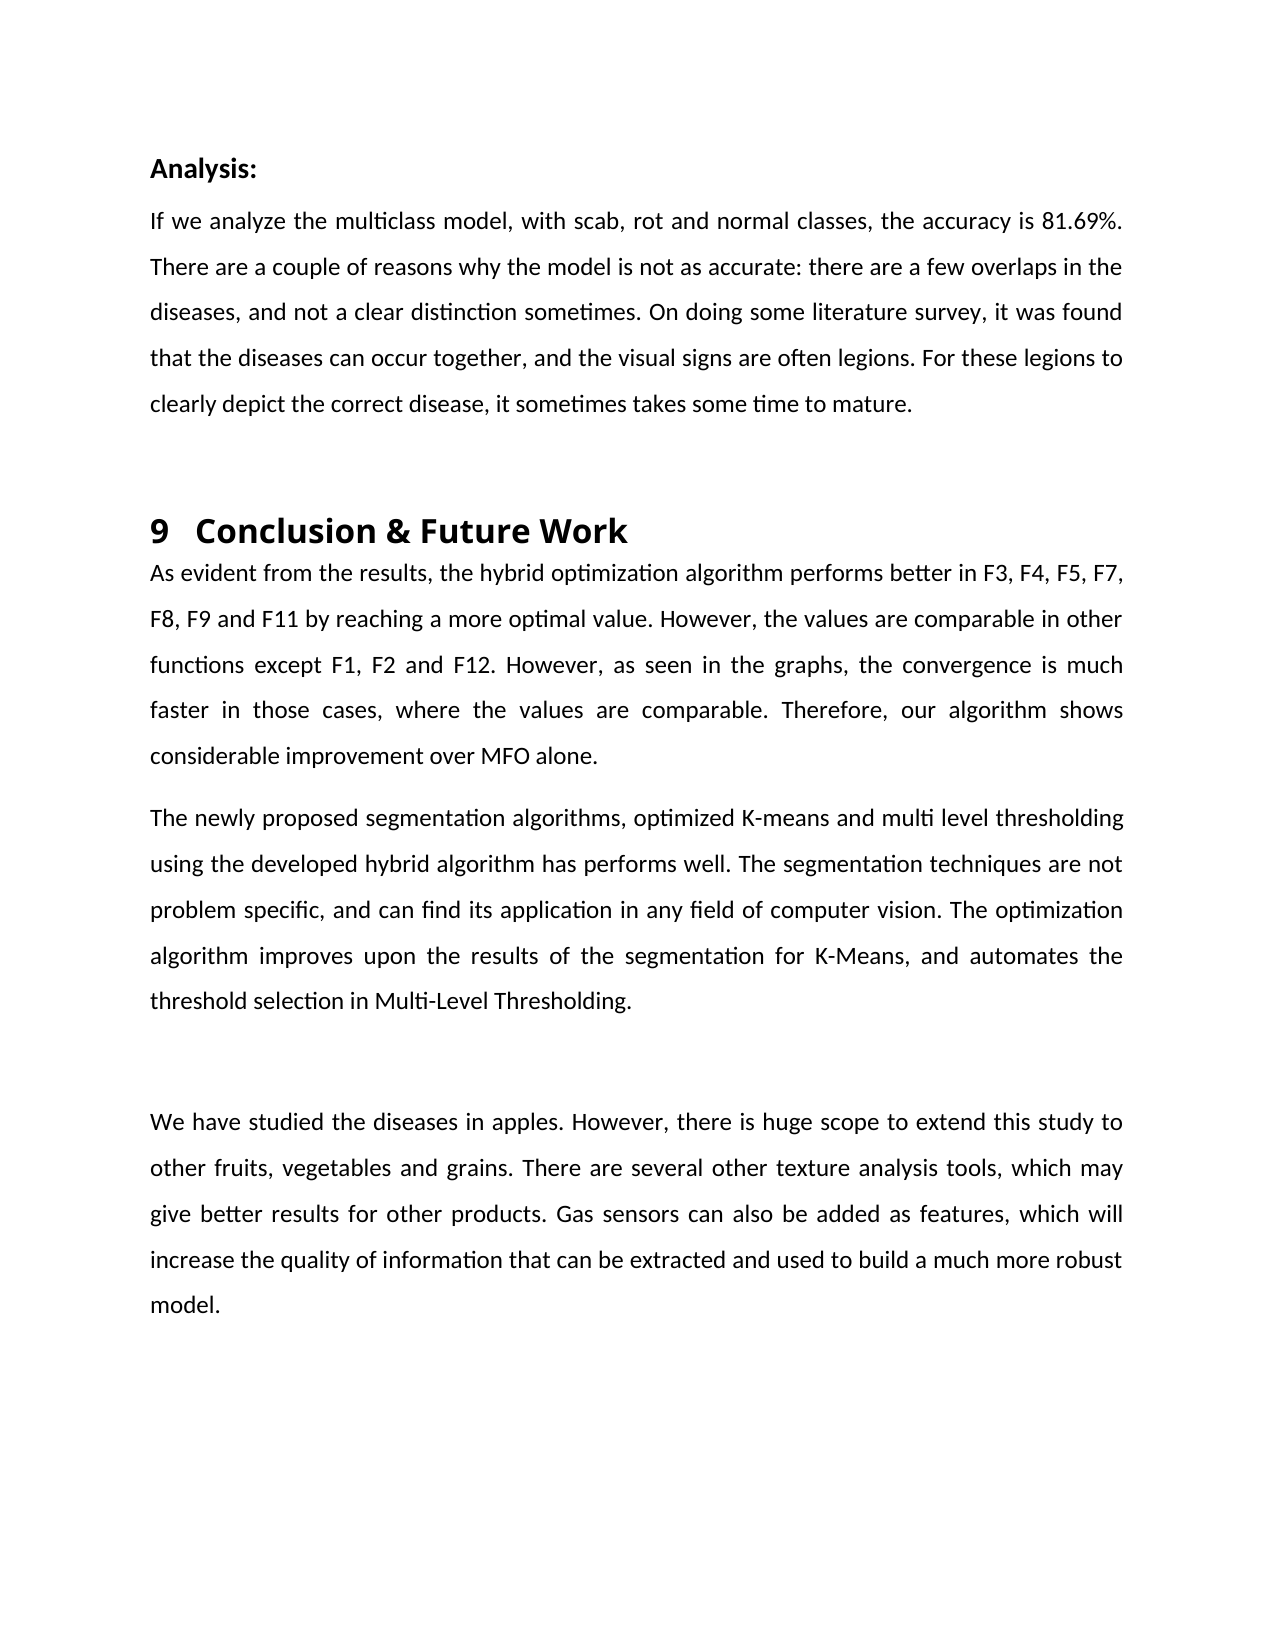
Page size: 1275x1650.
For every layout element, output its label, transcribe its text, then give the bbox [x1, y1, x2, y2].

text The newly proposed segmentation algorithms, optimized K-means and multi level thresholding using the developed hybrid algorithm has performs well. The segmentation techniques are not problem specific, and can find its application in any field of computer vision. The optimization algorithm improves upon the results of the segmentation for K-Means, and automates the threshold selection in Multi-Level Thresholding. [150, 803, 1125, 1016]
text Analysis: [150, 150, 1125, 186]
text As evident from the results, the hybrid optimization algorithm performs better in F3, F4, F5, F7, F8, F9 and F11 by reaching a more optimal value. However, the values are comparable in other functions except F1, F2 and F12. However, as seen in the graphs, the convergence is much faster in those cases, where the values are comparable. Therefore, our algorithm shows considerable improvement over MFO alone. [150, 557, 1125, 771]
text We have studied the diseases in apples. However, there is huge scope to extend this study to other fruits, vegetables and grains. There are several other texture analysis tools, which may give better results for other products. Gas sensors can also be added as features, which will increase the quality of information that can be extracted and used to build a much more robust model. [150, 1107, 1125, 1455]
text If we analyze the multiclass model, with scab, rot and normal classes, the accuracy is 81.69%. There are a couple of reasons why the model is not as accurate: there are a few overlaps in the diseases, and not a clear distinction sometimes. On doing some literature survey, it was found that the diseases can occur together, and the visual signs are often legions. For these legions to clearly depict the correct disease, it sometimes takes some time to mature. [150, 205, 1125, 418]
subtitle Conclusion & Future Work [150, 508, 1125, 554]
